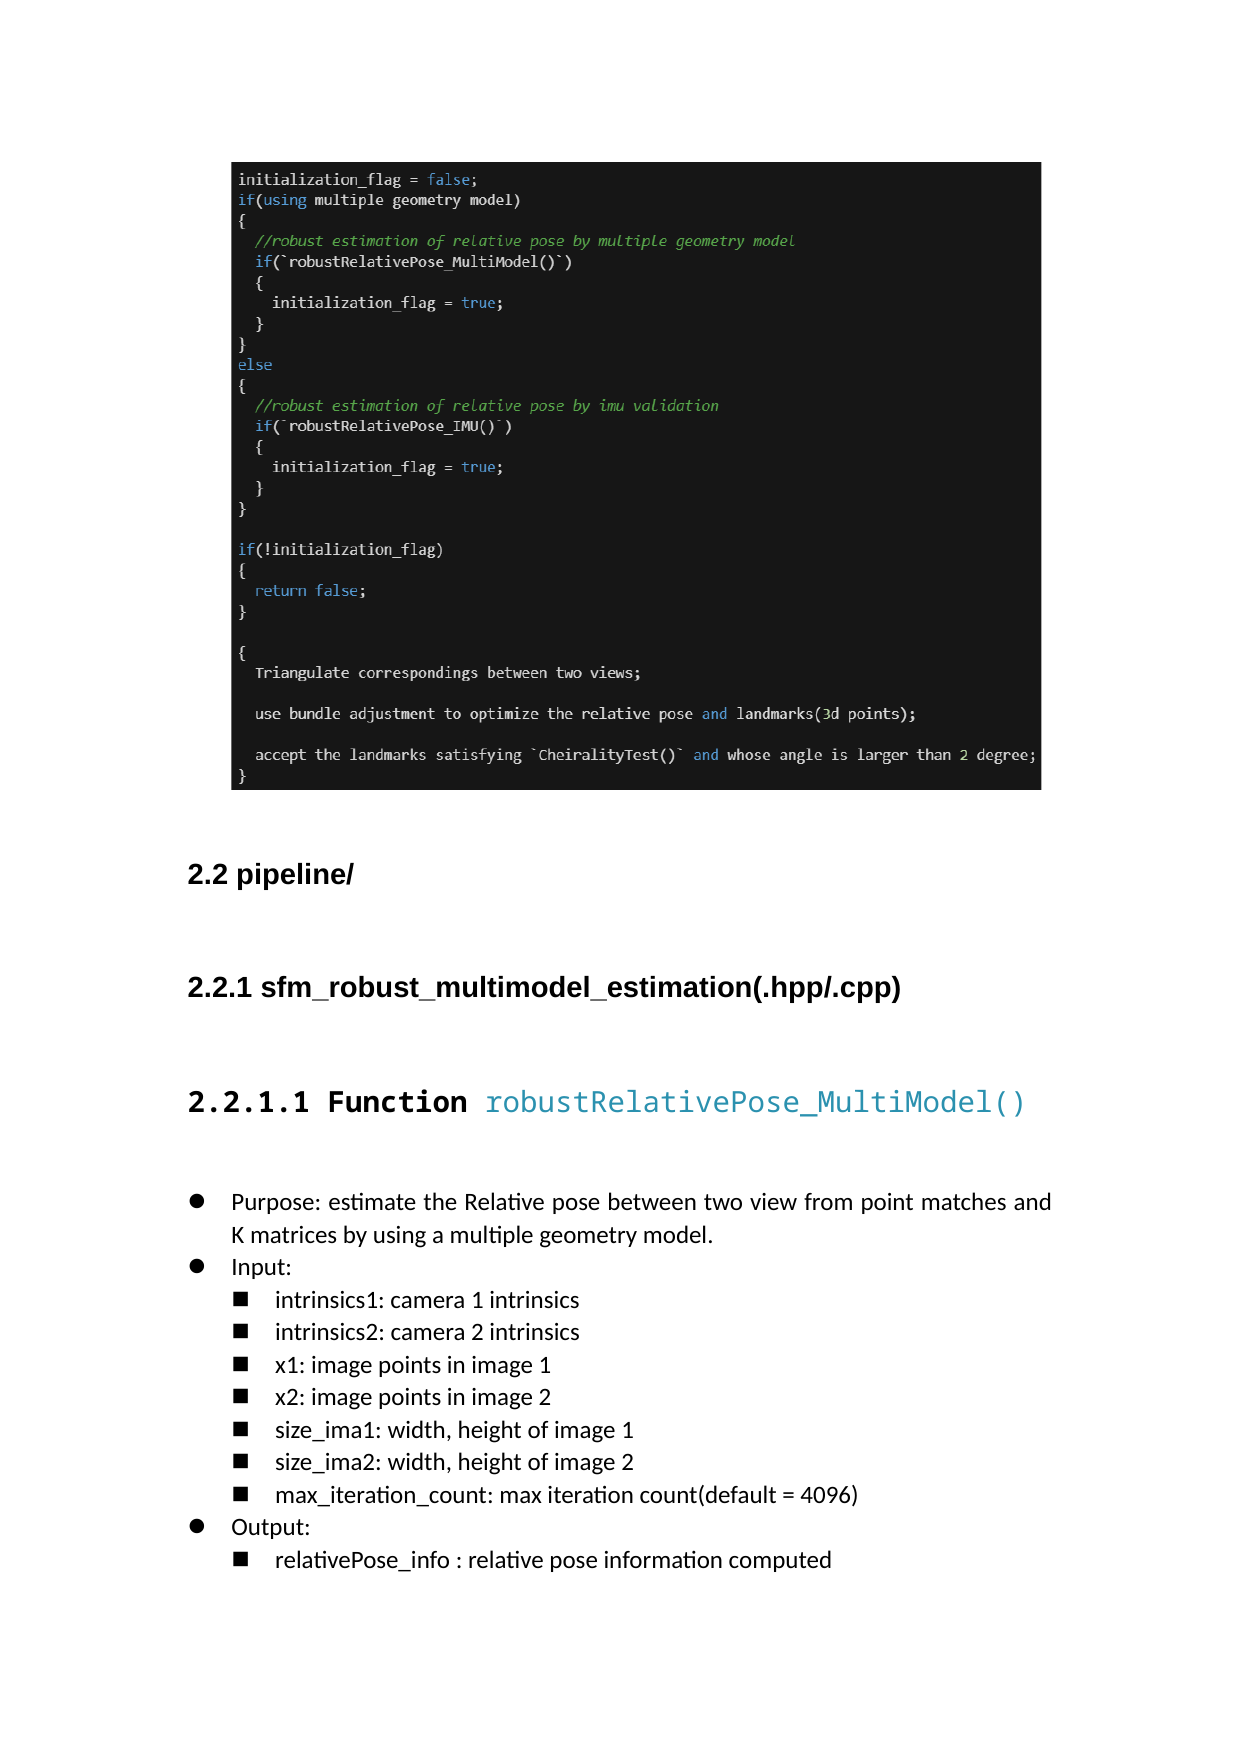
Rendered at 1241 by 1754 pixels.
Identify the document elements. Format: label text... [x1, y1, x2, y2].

picture [231, 162, 1042, 790]
list x1: image points in image 1 [231, 1348, 1053, 1380]
list relativePose_info : relative pose information computed [231, 1543, 1053, 1575]
list intrinsics2: camera 2 intrinsics [231, 1315, 1053, 1348]
list Purpose: estimate the Relative pose between two view from point matches and K matrices by using a multiple geometry model. [187, 1185, 1053, 1250]
subtitle 2.2.1 sfm_robust_multimodel_estimation(.hpp/.cpp) [187, 955, 1053, 1020]
list Output: [187, 1510, 1053, 1543]
list size_ima1: width, height of image 1 [231, 1413, 1053, 1445]
list Input: [187, 1250, 1053, 1283]
subtitle 2.2.1.1 Function robustRelativePose_MultiModel() [187, 1068, 1053, 1133]
list size_ima2: width, height of image 2 [231, 1445, 1053, 1478]
list intrinsics1: camera 1 intrinsics [231, 1283, 1053, 1315]
list x2: image points in image 2 [231, 1380, 1053, 1413]
list max_iteration_count: max iteration count(default = 4096) [231, 1478, 1053, 1510]
subtitle 2.2 pipeline/ [187, 841, 1053, 906]
